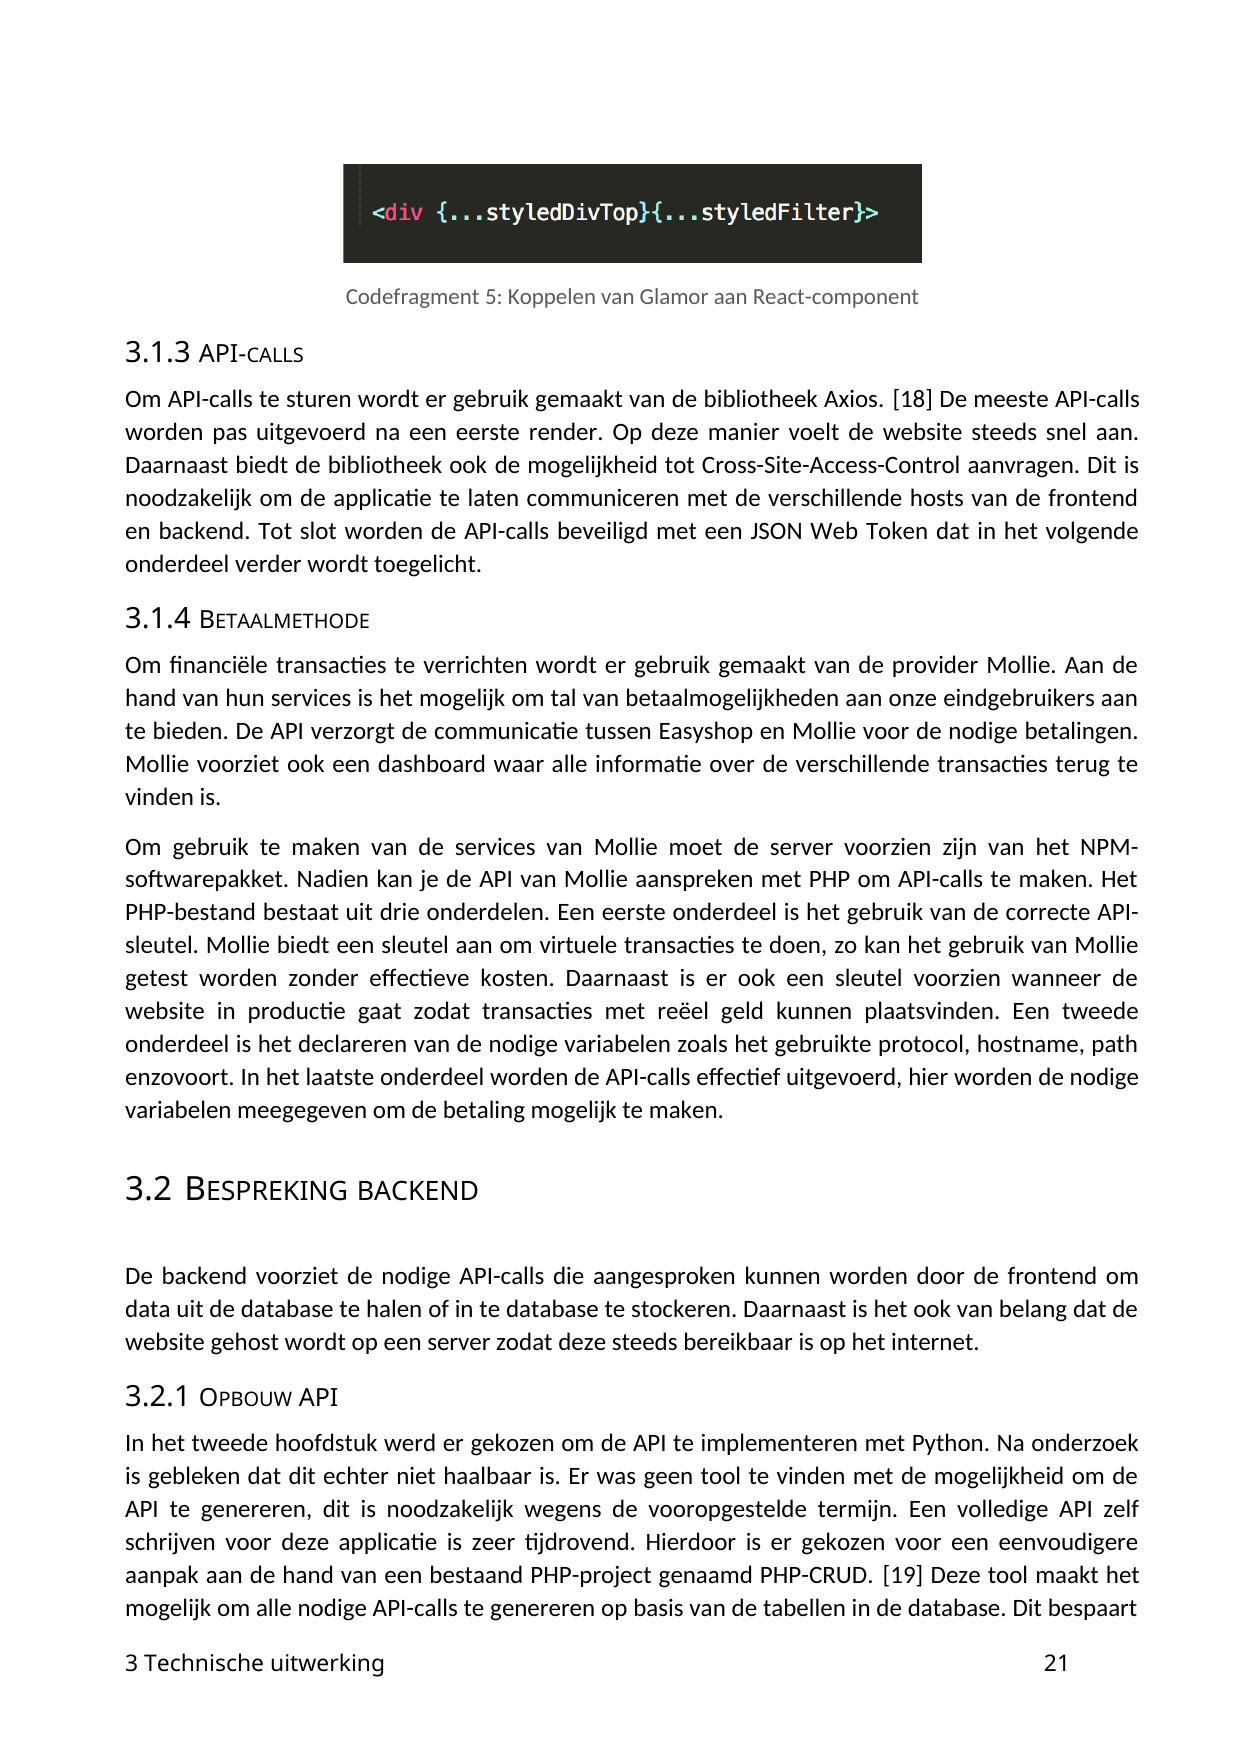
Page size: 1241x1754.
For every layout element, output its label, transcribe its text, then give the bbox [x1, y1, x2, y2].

subtitle Bespreking backend [125, 1164, 1140, 1210]
subtitle API-calls [125, 331, 1140, 371]
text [125, 1427, 1140, 1623]
text De backend voorziet de nodige API-calls die aangesproken kunnen worden door de frontend om data uit de database te halen of in te database te stockeren. Daarnaast is het ook van belang dat de website gehost wordt op een server zodat deze steeds bereikbaar is op het internet. [125, 1260, 1140, 1356]
text Om financiële transacties te verrichten wordt er gebruik gemaakt van de provider Mollie. Aan de hand van hun services is het mogelijk om tal van betaalmogelijkheden aan onze eindgebruikers aan te bieden. De API verzorgt de communicatie tussen Easyshop en Mollie voor de nodige betalingen. Mollie voorziet ook een dashboard waar alle informatie over de verschillende transacties terug te vinden is. [125, 649, 1140, 812]
subtitle Opbouw API [125, 1375, 1140, 1415]
text Om API-calls te sturen wordt er gebruik gemaakt van de bibliotheek Axios. De meeste API-calls worden pas uitgevoerd na een eerste render. Op deze manier voelt de website steeds snel aan. Daarnaast biedt de bibliotheek ook de mogelijkheid tot Cross-Site-Access-Control aanvragen. Dit is noodzakelijk om de applicatie te laten communiceren met de verschillende hosts van de frontend en backend. Tot slot worden de API-calls beveiligd met een JSON Web Token dat in het volgende onderdeel verder wordt toegelicht. [125, 383, 1140, 578]
text Codefragment 5: Koppelen van Glamor aan React-component [125, 282, 1140, 310]
picture [343, 164, 922, 263]
subtitle Betaalmethode [125, 597, 1140, 637]
text Om gebruik te maken van de services van Mollie moet de server voorzien zijn van het NPM-softwarepakket. Nadien kan je de API van Mollie aanspreken met PHP om API-calls te maken. Het PHP-bestand bestaat uit drie onderdelen. Een eerste onderdeel is het gebruik van de correcte API-sleutel. Mollie biedt een sleutel aan om virtuele transacties te doen, zo kan het gebruik van Mollie getest worden zonder effectieve kosten. Daarnaast is er ook een sleutel voorzien wanneer de website in productie gaat zodat transacties met reëel geld kunnen plaatsvinden. Een tweede onderdeel is het declareren van de nodige variabelen zoals het gebruikte protocol, hostname, path enzovoort. In het laatste onderdeel worden de API-calls effectief uitgevoerd, hier worden de nodige variabelen meegegeven om de betaling mogelijk te maken. [125, 831, 1140, 1124]
